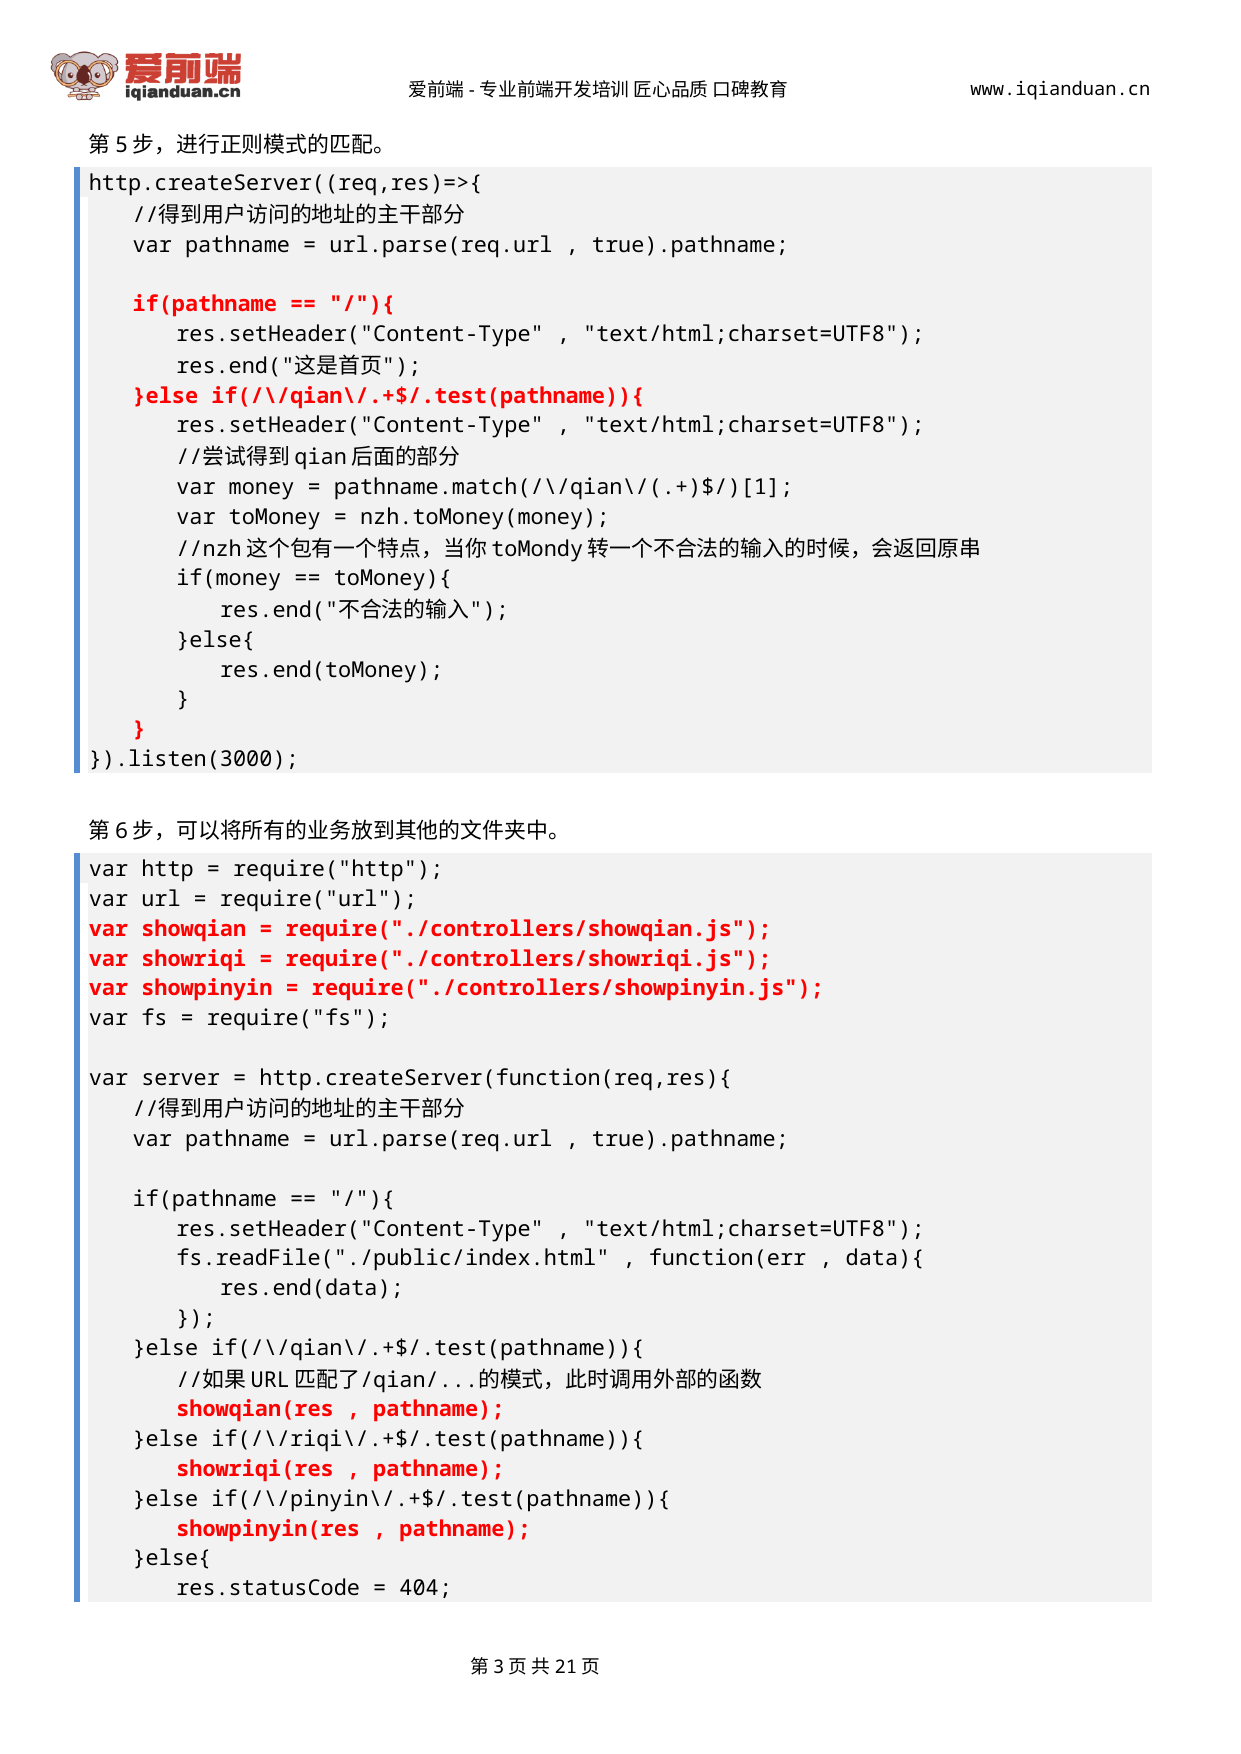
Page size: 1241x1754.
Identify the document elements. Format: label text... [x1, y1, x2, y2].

text 第5步，进行正则模式的匹配。 [88, 127, 1152, 159]
text }else if(/\/qian\/.+$/.test(pathname)){ [88, 379, 1152, 409]
text var showqian = require("./controllers/showqian.js"); [88, 913, 1152, 942]
text var pathname = url.parse(req.url , true).pathname; [88, 1123, 1152, 1153]
text if(money == toMoney){ [88, 562, 1152, 592]
text res.end("不合法的输入"); [88, 592, 1152, 624]
text res.end("这是首页"); [88, 348, 1152, 379]
text var showriqi = require("./controllers/showriqi.js"); [88, 942, 1152, 972]
text 第6步，可以将所有的业务放到其他的文件夹中。 [88, 813, 1152, 845]
text http.createServer((req,res)=>{ [80, 167, 1152, 197]
text res.statusCode = 404; [88, 1572, 1152, 1602]
text if(pathname == "/"){ [88, 1183, 1152, 1213]
text if(pathname == "/"){ [88, 288, 1152, 318]
text //得到用户访问的地址的主干部分 [88, 197, 1152, 229]
text res.end(toMoney); [88, 654, 1152, 683]
text } [88, 683, 1152, 713]
text //nzh这个包有一个特点，当你toMondy转一个不合法的输入的时候，会返回原串 [88, 531, 1152, 562]
picture [48, 51, 245, 101]
text }).listen(3000); [88, 743, 1152, 773]
text } [88, 713, 1152, 743]
text }else{ [88, 1542, 1152, 1572]
text }); [88, 1302, 1152, 1332]
text showriqi(res , pathname); [88, 1453, 1152, 1483]
text //得到用户访问的地址的主干部分 [88, 1091, 1152, 1123]
text var server = http.createServer(function(req,res){ [88, 1062, 1152, 1091]
text res.setHeader("Content-Type" , "text/html;charset=UTF8"); [88, 1213, 1152, 1242]
text }else if(/\/qian\/.+$/.test(pathname)){ [88, 1332, 1152, 1362]
text fs.readFile("./public/index.html" , function(err , data){ [88, 1242, 1152, 1272]
text var toMoney = nzh.toMoney(money); [88, 501, 1152, 531]
text res.setHeader("Content-Type" , "text/html;charset=UTF8"); [88, 318, 1152, 348]
text showqian(res , pathname); [88, 1393, 1152, 1423]
text var money = pathname.match(/\/qian\/(.+)$/)[1]; [88, 471, 1152, 501]
text var pathname = url.parse(req.url , true).pathname; [88, 229, 1152, 258]
text }else{ [88, 624, 1152, 654]
text var http = require("http"); [80, 853, 1152, 883]
text //如果URL匹配了/qian/...的模式，此时调用外部的函数 [88, 1362, 1152, 1393]
text var url = require("url"); [88, 883, 1152, 913]
text }else if(/\/pinyin\/.+$/.test(pathname)){ [88, 1483, 1152, 1512]
text res.setHeader("Content-Type" , "text/html;charset=UTF8"); [88, 409, 1152, 439]
text var fs = require("fs"); [88, 1002, 1152, 1032]
text }else if(/\/riqi\/.+$/.test(pathname)){ [88, 1423, 1152, 1453]
text //尝试得到qian后面的部分 [88, 439, 1152, 471]
text res.end(data); [88, 1272, 1152, 1302]
text var showpinyin = require("./controllers/showpinyin.js"); [88, 972, 1152, 1002]
text showpinyin(res , pathname); [88, 1512, 1152, 1542]
